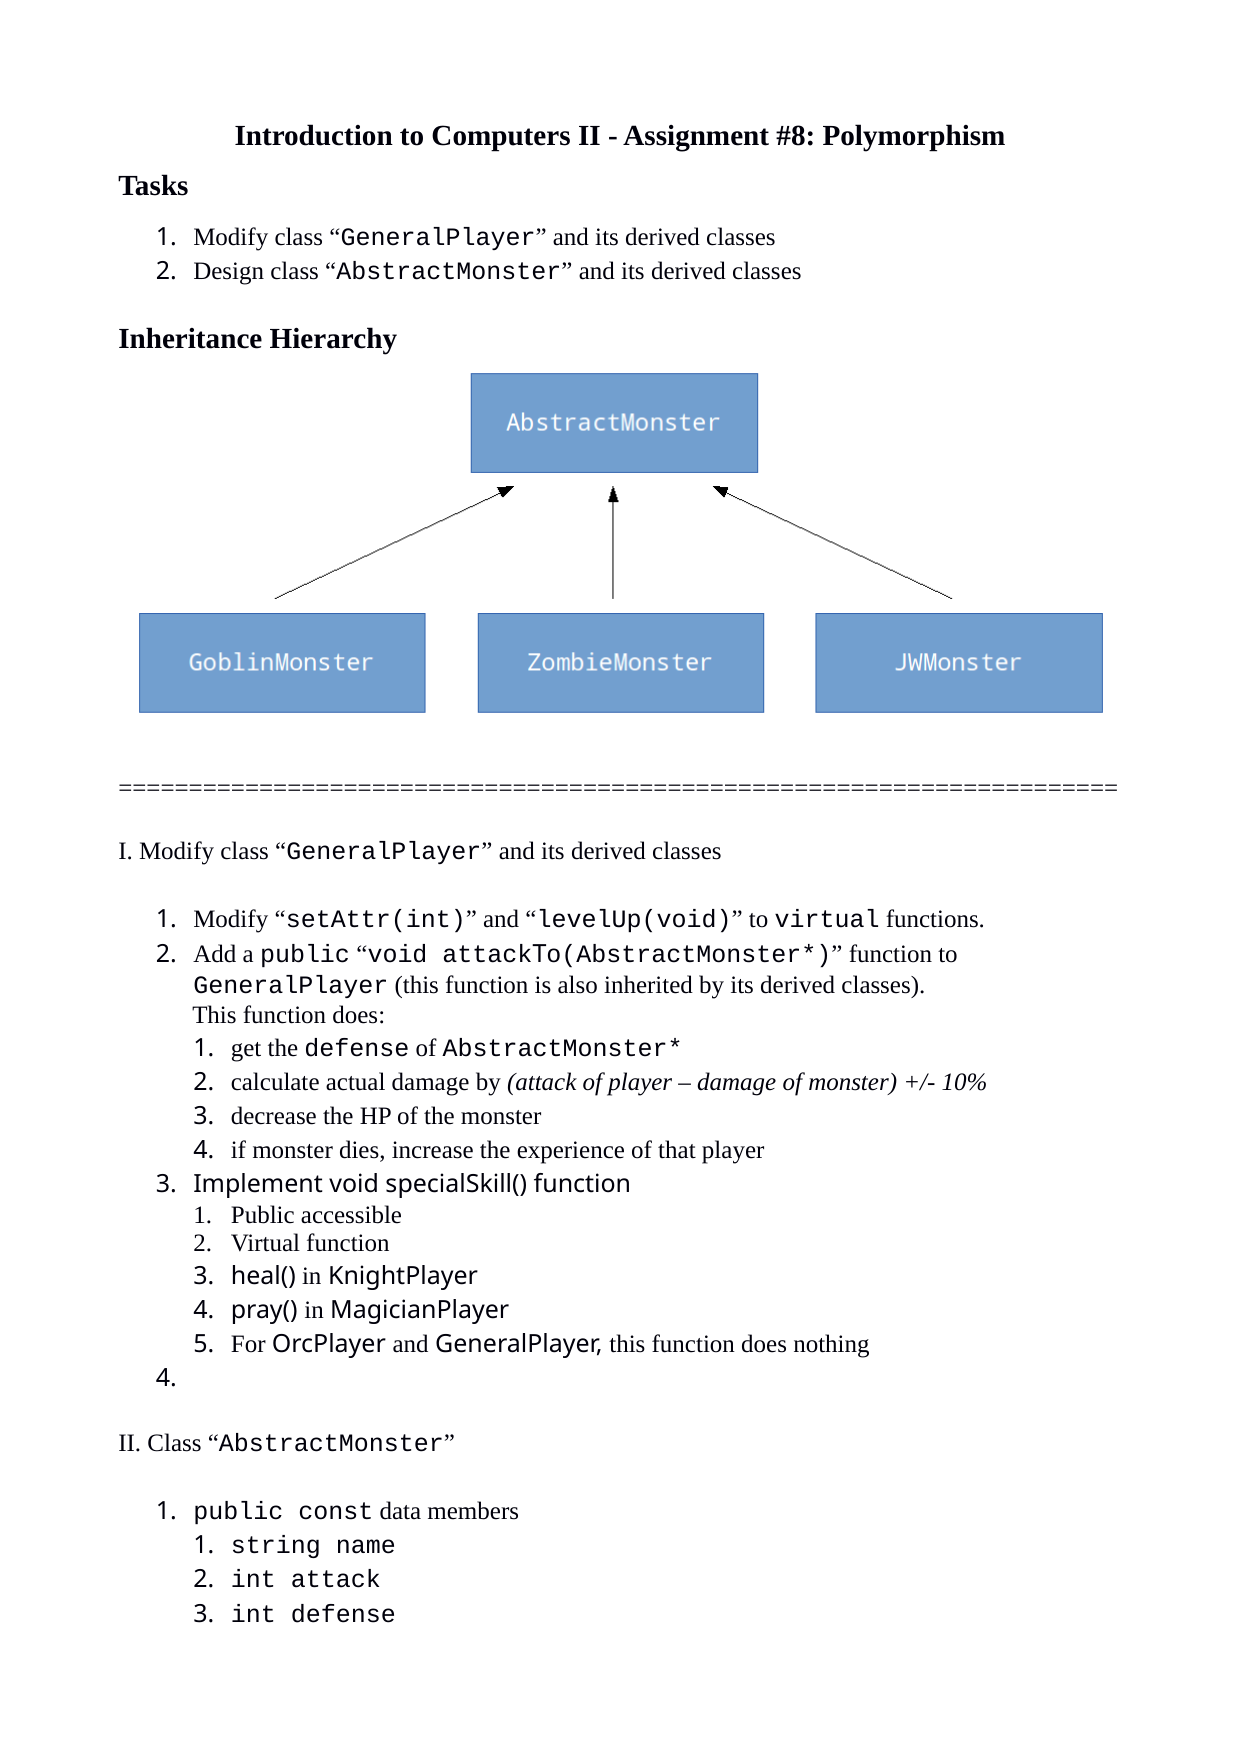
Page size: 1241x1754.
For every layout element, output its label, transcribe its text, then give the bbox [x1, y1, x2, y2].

list Add a public “void attackTo(AbstractMonster*)” function to GeneralPlayer (this function is also inherited by its derived classes). [156, 935, 1122, 1001]
text Tasks [118, 168, 1122, 202]
list Public accessible [193, 1200, 1122, 1228]
text II. Class “AbstractMonster” [118, 1428, 1122, 1458]
text I. Modify class “GeneralPlayer” and its derived classes [118, 836, 1122, 867]
list pray() in MagicianPlayer [193, 1291, 1122, 1325]
list Implement void specialSkill() function [156, 1166, 1122, 1200]
list Modify “setAttr(int)” and “levelUp(void)” to virtual functions. [156, 901, 1122, 935]
list Virtual function [193, 1228, 1122, 1257]
list if monster dies, increase the experience of that player [193, 1132, 1122, 1166]
list calculate actual damage by (attack of player – damage of monster) +/- 10% [193, 1063, 1122, 1098]
list int attack [193, 1561, 1122, 1595]
text This function does: [118, 1001, 1122, 1029]
list public const data members [156, 1492, 1122, 1527]
list int defense [193, 1595, 1122, 1629]
list heal() in KnightPlayer [193, 1257, 1122, 1291]
list For OrcPlayer and GeneralPlayer, this function does nothing [193, 1325, 1122, 1359]
list string name [193, 1527, 1122, 1561]
list decrease the HP of the monster [193, 1098, 1122, 1132]
picture [118, 355, 1123, 740]
text ======================================================================= [118, 773, 1122, 802]
list Design class “AbstractMonster” and its derived classes [156, 253, 1122, 287]
text Inheritance Hierarchy [118, 321, 1122, 355]
list Modify class “GeneralPlayer” and its derived classes [156, 219, 1122, 253]
list get the defense of AbstractMonster* [193, 1029, 1122, 1063]
text Introduction to Computers II - Assignment #8: Polymorphism [118, 118, 1122, 152]
